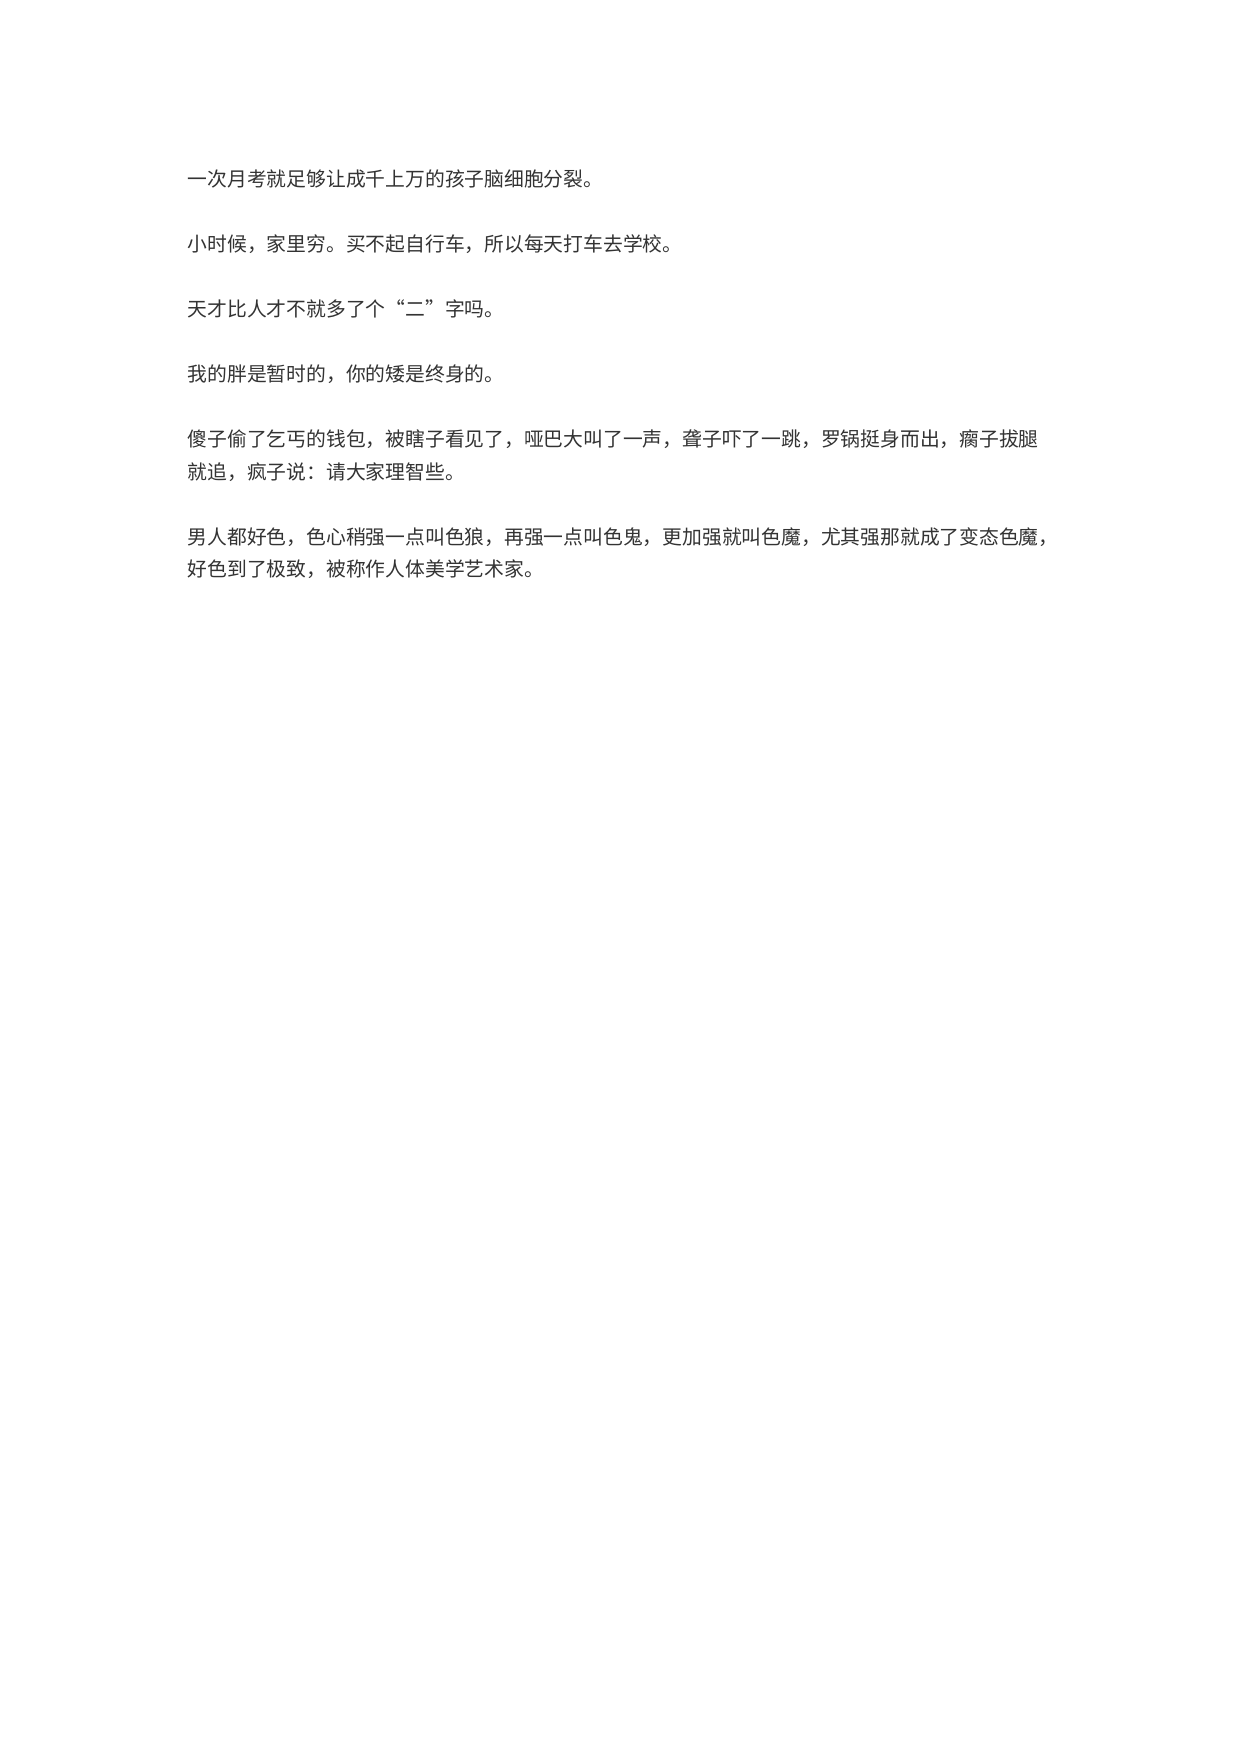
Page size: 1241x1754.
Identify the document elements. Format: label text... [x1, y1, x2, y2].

text 天才比人才不就多了个“二”字吗。 [187, 292, 1053, 324]
text 男人都好色，色心稍强一点叫色狼，再强一点叫色鬼，更加强就叫色魔，尤其强那就成了变态色魔，好色到了极致，被称作人体美学艺术家。 [187, 519, 1053, 584]
text 一次月考就足够让成千上万的孩子脑细胞分裂。 [187, 162, 1053, 194]
text 我的胖是暂时的，你的矮是终身的。 [187, 357, 1053, 389]
text 傻子偷了乞丐的钱包，被瞎子看见了，哑巴大叫了一声，聋子吓了一跳，罗锅挺身而出，瘸子拔腿就追，疯子说：请大家理智些。 [187, 422, 1053, 487]
text 小时候，家里穷。买不起自行车，所以每天打车去学校。 [187, 227, 1053, 259]
